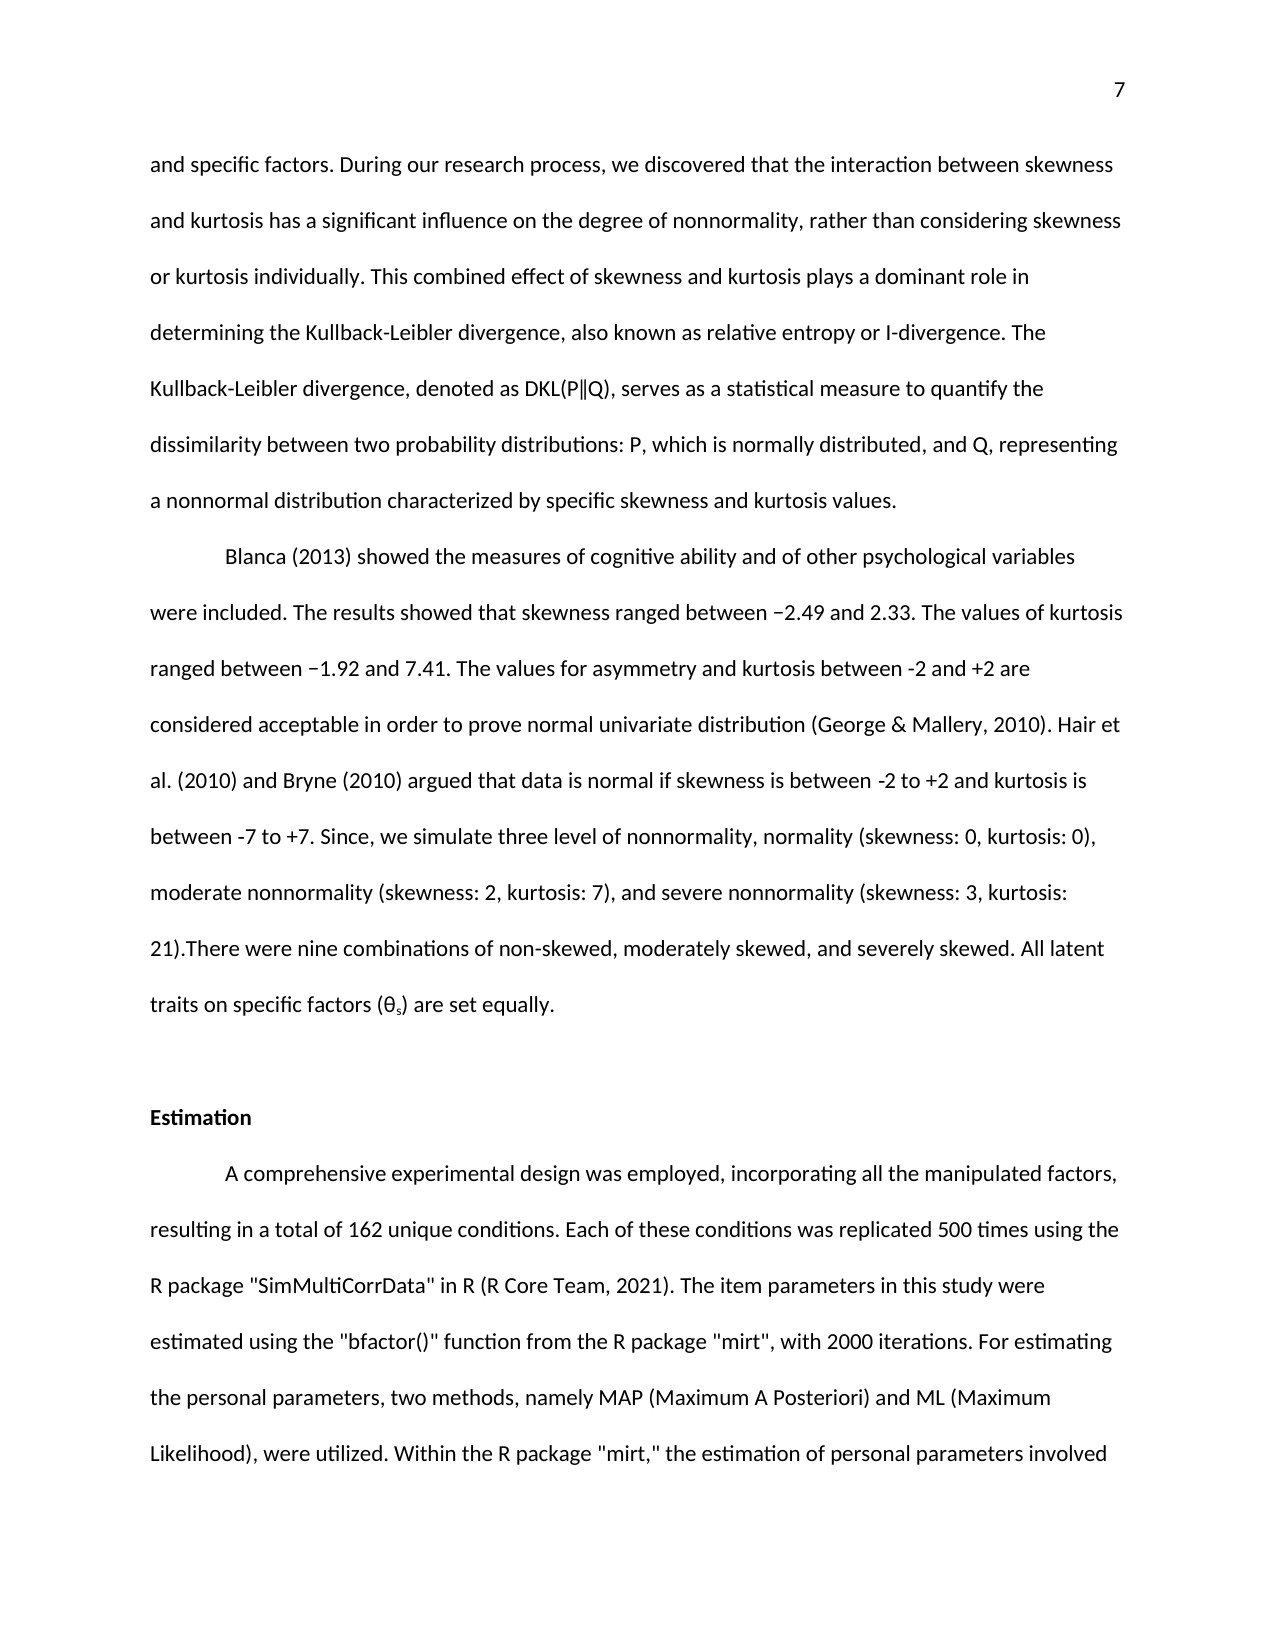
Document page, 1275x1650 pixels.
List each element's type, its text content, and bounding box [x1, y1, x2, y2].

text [150, 1159, 1125, 1467]
text Blanca (2013) showed the measures of cognitive ability and of other psychological variables were included. The results showed that skewness ranged between −2.49 and 2.33. The values of kurtosis ranged between −1.92 and 7.41. The values for asymmetry and kurtosis between -2 and +2 are considered acceptable in order to prove normal univariate distribution (George & Mallery, 2010). Hair et al. (2010) and Bryne (2010) argued that data is normal if skewness is between ‐2 to +2 and kurtosis is between ‐7 to +7. Since, we simulate three level of nonnormality, normality (skewness: 0, kurtosis: 0), moderate nonnormality (skewness: 2, kurtosis: 7), and severe nonnormality (skewness: 3, kurtosis: 21).There were nine combinations of non-skewed, moderately skewed, and severely skewed. All latent traits on specific factors (θs) are set equally. [150, 542, 1125, 1019]
text Estimation [150, 1103, 1125, 1131]
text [150, 150, 1125, 514]
